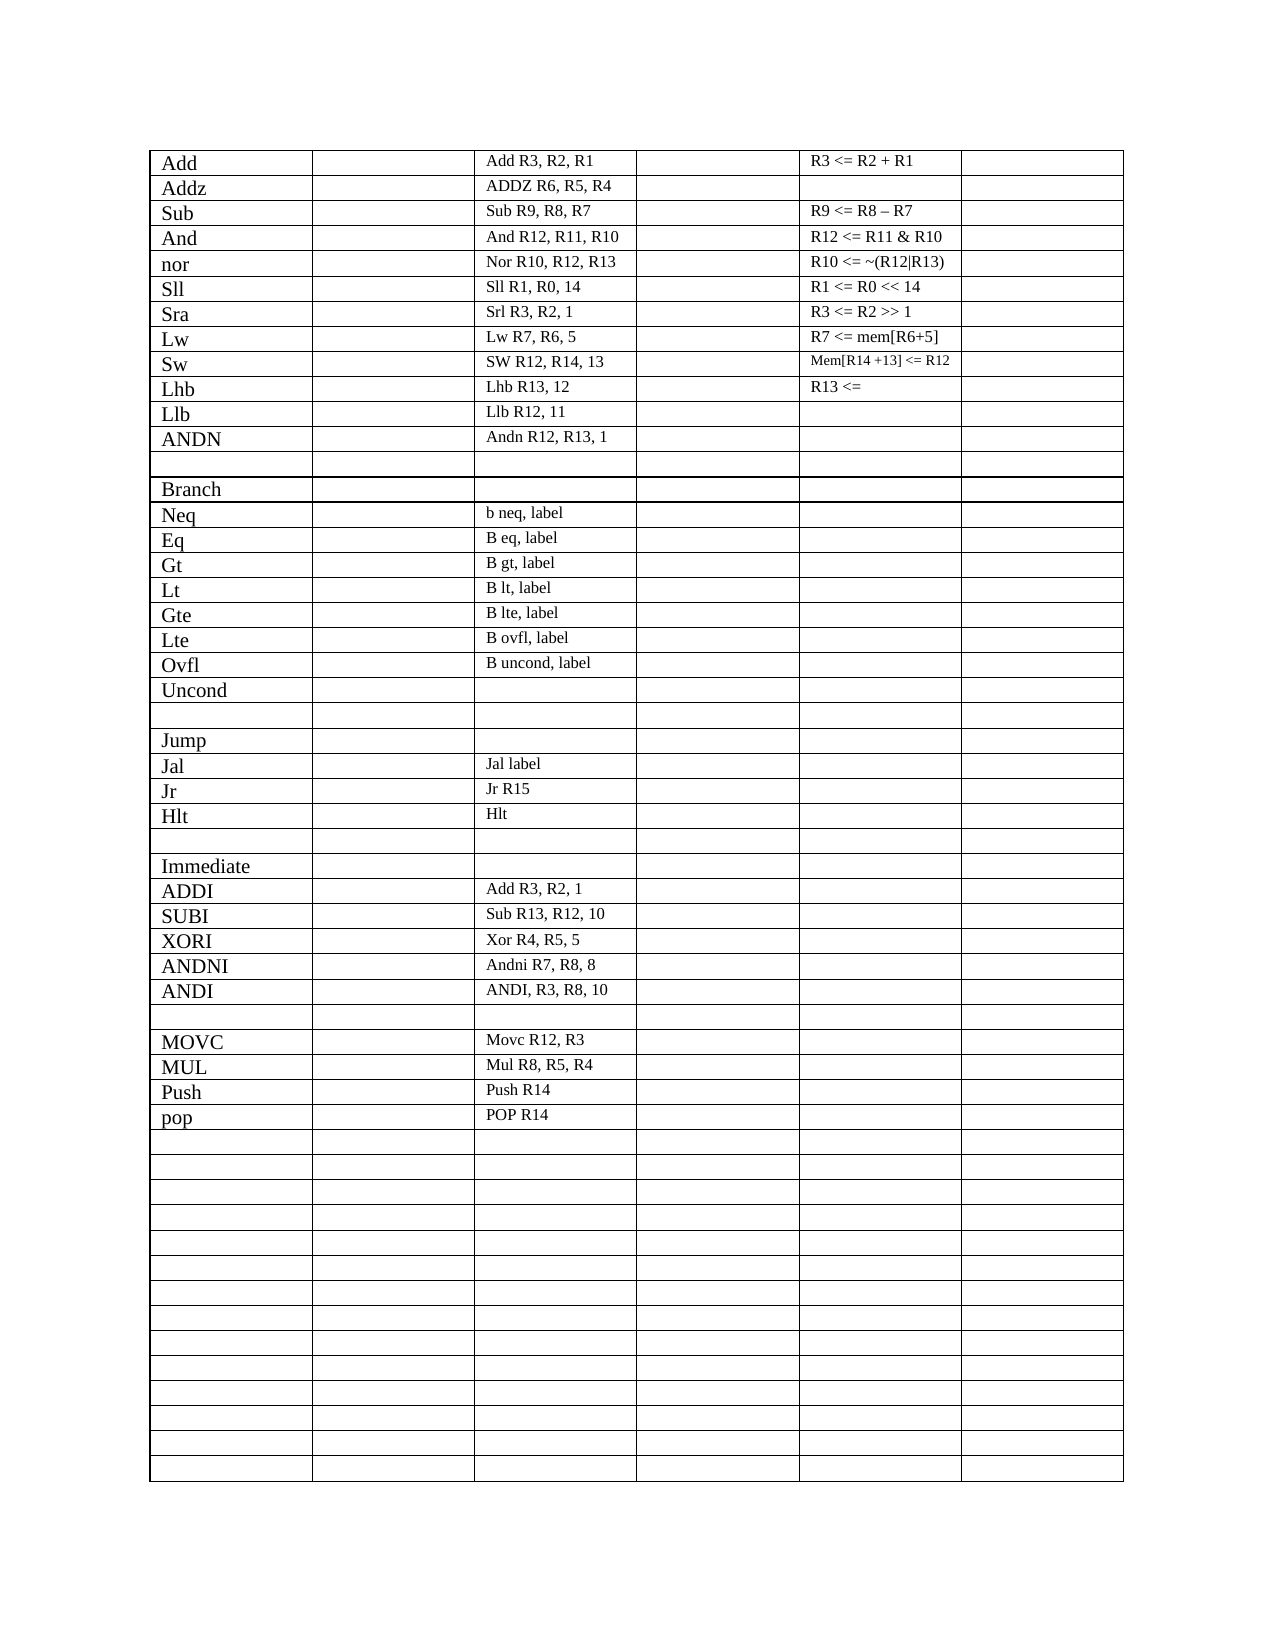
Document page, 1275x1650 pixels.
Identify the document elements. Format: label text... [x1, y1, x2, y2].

table_cell Add R3, R2, R1 [475, 151, 636, 175]
table_cell [475, 1205, 636, 1229]
table_cell [637, 427, 799, 451]
table_cell [313, 854, 474, 878]
table_cell [313, 553, 474, 577]
table_cell [800, 603, 961, 627]
table_cell Lw R7, R6, 5 [475, 327, 636, 351]
table_cell Add R3, R2, 1 [475, 879, 636, 903]
table_cell [800, 779, 961, 803]
table_cell [800, 954, 961, 978]
table_cell Jr [151, 779, 312, 803]
table_cell [475, 1356, 636, 1380]
table_cell [475, 452, 636, 476]
table_cell [637, 1030, 799, 1054]
table_cell [313, 779, 474, 803]
table_cell [800, 980, 961, 1003]
table_cell [313, 653, 474, 677]
table_cell [800, 503, 961, 527]
table_cell [800, 1005, 961, 1029]
table_cell [475, 1306, 636, 1330]
table_cell Sub R9, R8, R7 [475, 201, 636, 225]
table_cell [637, 277, 799, 301]
table_cell [637, 151, 799, 175]
table_cell [475, 1005, 636, 1029]
table_cell Add [151, 151, 312, 175]
table_cell [637, 653, 799, 677]
table_cell [962, 327, 1123, 351]
table_cell [313, 603, 474, 627]
table_cell [800, 829, 961, 853]
table_cell [313, 1431, 474, 1455]
table_cell [313, 678, 474, 702]
table_cell Ovfl [151, 653, 312, 677]
table_cell [151, 1231, 312, 1254]
table_cell Jal [151, 754, 312, 778]
table_cell [313, 879, 474, 903]
table_cell Llb [151, 402, 312, 426]
table_cell [637, 1356, 799, 1380]
table_cell [962, 302, 1123, 326]
table_cell [637, 1005, 799, 1029]
table_cell [475, 1231, 636, 1254]
table_cell [962, 553, 1123, 577]
table_cell Jr R15 [475, 779, 636, 803]
table_cell [151, 1281, 312, 1305]
table_cell Mem[R14 +13] <= R12 [800, 352, 961, 376]
table_cell [637, 302, 799, 326]
table_cell [151, 1205, 312, 1229]
table_cell [475, 678, 636, 702]
table_cell Addz [151, 176, 312, 200]
table_cell [962, 1306, 1123, 1330]
table_cell [151, 1356, 312, 1380]
table_cell [962, 854, 1123, 878]
table_cell Lw [151, 327, 312, 351]
table_cell [962, 904, 1123, 928]
table_cell [637, 980, 799, 1003]
table_cell [313, 176, 474, 200]
table_cell [962, 678, 1123, 702]
table_cell B lt, label [475, 578, 636, 602]
table_cell [151, 829, 312, 853]
table_cell [962, 1331, 1123, 1355]
table_cell [800, 904, 961, 928]
table_cell [637, 1381, 799, 1405]
table_cell SW R12, R14, 13 [475, 352, 636, 376]
table_cell [962, 478, 1123, 501]
table_cell [800, 553, 961, 577]
table_cell [637, 176, 799, 200]
table_cell R10 <= ~(R12|R13) [800, 251, 961, 276]
table_cell POP R14 [475, 1105, 636, 1129]
table_cell [637, 1155, 799, 1179]
table_cell [800, 1306, 961, 1330]
table_cell [637, 553, 799, 577]
table_cell [475, 1406, 636, 1430]
table_cell [800, 1456, 961, 1481]
table_cell [637, 1456, 799, 1481]
table_cell And R12, R11, R10 [475, 226, 636, 250]
table_cell [800, 1231, 961, 1254]
table_cell [962, 703, 1123, 727]
table_cell [313, 1356, 474, 1380]
table_cell [637, 1281, 799, 1305]
table_cell [637, 678, 799, 702]
table_cell [800, 854, 961, 878]
table_cell [962, 251, 1123, 276]
table_cell [637, 251, 799, 276]
table_cell [313, 628, 474, 652]
table_cell [800, 1080, 961, 1104]
table_cell [475, 1431, 636, 1455]
table_cell [637, 1130, 799, 1154]
table_cell [313, 904, 474, 928]
table_cell [800, 653, 961, 677]
table_cell [313, 1331, 474, 1355]
table_cell [962, 277, 1123, 301]
table_cell ADDI [151, 879, 312, 903]
table_cell [637, 478, 799, 501]
table_cell [800, 1281, 961, 1305]
table_cell [962, 528, 1123, 552]
table_cell [151, 1130, 312, 1154]
table_cell Sub [151, 201, 312, 225]
table_cell ANDI [151, 980, 312, 1003]
table_cell [962, 1456, 1123, 1481]
table_cell [962, 729, 1123, 752]
table_cell [800, 478, 961, 501]
table_cell [313, 1381, 474, 1405]
table_cell b neq, label [475, 503, 636, 527]
table_cell Lhb [151, 377, 312, 401]
table_cell [475, 1456, 636, 1481]
table_cell [962, 402, 1123, 426]
table_cell [962, 1055, 1123, 1079]
table_cell [962, 1080, 1123, 1104]
table_cell [637, 729, 799, 752]
table_cell [313, 1130, 474, 1154]
table_cell [475, 729, 636, 752]
table_cell [962, 603, 1123, 627]
table_cell [637, 1180, 799, 1204]
table_cell [800, 929, 961, 953]
table_cell ANDI, R3, R8, 10 [475, 980, 636, 1003]
table_cell [962, 1155, 1123, 1179]
table_cell [637, 1331, 799, 1355]
table_cell R7 <= mem[R6+5] [800, 327, 961, 351]
table_cell [800, 729, 961, 752]
table_cell Lhb R13, 12 [475, 377, 636, 401]
table_cell [313, 1180, 474, 1204]
table_cell [962, 1406, 1123, 1430]
table_cell [962, 176, 1123, 200]
table_cell [800, 754, 961, 778]
table_cell Andni R7, R8, 8 [475, 954, 636, 978]
table_cell [313, 754, 474, 778]
table_cell [313, 1256, 474, 1280]
table_cell [800, 1406, 961, 1430]
table_cell Srl R3, R2, 1 [475, 302, 636, 326]
table_cell [475, 829, 636, 853]
table_cell [637, 528, 799, 552]
table_cell [313, 226, 474, 250]
table_cell Lt [151, 578, 312, 602]
table_cell [637, 804, 799, 828]
table_cell [637, 1406, 799, 1430]
table_cell [962, 879, 1123, 903]
table_cell [151, 1456, 312, 1481]
table_cell [313, 402, 474, 426]
table_cell B ovfl, label [475, 628, 636, 652]
table_cell [313, 1205, 474, 1229]
table_cell [962, 377, 1123, 401]
table_cell Sll [151, 277, 312, 301]
table_cell [151, 1381, 312, 1405]
table_cell [637, 954, 799, 978]
table_cell [637, 201, 799, 225]
table_cell [800, 804, 961, 828]
table_cell [637, 226, 799, 250]
table_cell Uncond [151, 678, 312, 702]
table_cell [800, 1431, 961, 1455]
table_cell [637, 829, 799, 853]
table_cell [800, 452, 961, 476]
table_cell Push R14 [475, 1080, 636, 1104]
table_cell SUBI [151, 904, 312, 928]
table_cell [313, 1105, 474, 1129]
table_cell [313, 478, 474, 501]
table_cell [800, 1205, 961, 1229]
table_cell R12 <= R11 & R10 [800, 226, 961, 250]
table_cell Andn R12, R13, 1 [475, 427, 636, 451]
table_cell [637, 327, 799, 351]
table_cell Sll R1, R0, 14 [475, 277, 636, 301]
table_cell [637, 929, 799, 953]
table_cell [800, 1356, 961, 1380]
table_cell [313, 1005, 474, 1029]
table_cell [800, 528, 961, 552]
table_cell [637, 452, 799, 476]
table_cell [800, 1130, 961, 1154]
table_cell [475, 1180, 636, 1204]
table_cell [962, 954, 1123, 978]
table_cell [800, 678, 961, 702]
table_cell [962, 1231, 1123, 1254]
table_cell [637, 628, 799, 652]
table_cell [313, 377, 474, 401]
table_cell [962, 804, 1123, 828]
table_cell [800, 1155, 961, 1179]
table_cell Xor R4, R5, 5 [475, 929, 636, 953]
table_cell [313, 1030, 474, 1054]
table_cell Llb R12, 11 [475, 402, 636, 426]
table_cell [313, 302, 474, 326]
table_cell Hlt [151, 804, 312, 828]
table_cell [151, 452, 312, 476]
table_cell [962, 1180, 1123, 1204]
table_cell [637, 854, 799, 878]
table_cell [475, 703, 636, 727]
table_cell [475, 1381, 636, 1405]
table_cell ADDZ R6, R5, R4 [475, 176, 636, 200]
table_cell [475, 1331, 636, 1355]
table_cell [962, 1256, 1123, 1280]
table_cell [800, 1055, 961, 1079]
table_cell [313, 352, 474, 376]
table_cell [313, 427, 474, 451]
table_cell [313, 703, 474, 727]
table_cell [962, 1130, 1123, 1154]
table_cell [800, 1180, 961, 1204]
table_cell [962, 829, 1123, 853]
table_cell [962, 779, 1123, 803]
table_cell [962, 1431, 1123, 1455]
table_cell [637, 1055, 799, 1079]
table_cell B uncond, label [475, 653, 636, 677]
table_cell Hlt [475, 804, 636, 828]
table_cell Jal label [475, 754, 636, 778]
table_cell [962, 980, 1123, 1003]
table_cell [313, 1231, 474, 1254]
table_cell [637, 1231, 799, 1254]
table_cell ANDN [151, 427, 312, 451]
table_cell R3 <= R2 + R1 [800, 151, 961, 175]
table_cell [962, 653, 1123, 677]
table_cell [313, 1456, 474, 1481]
table_cell [800, 1105, 961, 1129]
table_cell [151, 1406, 312, 1430]
table_cell [637, 603, 799, 627]
table_cell [475, 1281, 636, 1305]
table_cell [637, 703, 799, 727]
table_cell [962, 503, 1123, 527]
table_cell R13 <= [800, 377, 961, 401]
table_cell [637, 779, 799, 803]
table_cell Lte [151, 628, 312, 652]
table_cell pop [151, 1105, 312, 1129]
table_cell [475, 478, 636, 501]
table_cell MOVC [151, 1030, 312, 1054]
table_cell B eq, label [475, 528, 636, 552]
table_cell Sub R13, R12, 10 [475, 904, 636, 928]
table_cell [962, 201, 1123, 225]
table_cell [475, 854, 636, 878]
table_cell [313, 954, 474, 978]
table_cell [637, 754, 799, 778]
table_cell MUL [151, 1055, 312, 1079]
table_cell [800, 427, 961, 451]
table_cell nor [151, 251, 312, 276]
table_cell [800, 703, 961, 727]
table_cell [151, 1331, 312, 1355]
table_cell [637, 352, 799, 376]
table_cell [313, 151, 474, 175]
table_cell [637, 1105, 799, 1129]
table_cell [800, 176, 961, 200]
table_cell [637, 1080, 799, 1104]
table_cell R1 <= R0 << 14 [800, 277, 961, 301]
table_cell [313, 829, 474, 853]
table_cell [962, 1205, 1123, 1229]
table_cell [637, 879, 799, 903]
table_cell [637, 402, 799, 426]
table_cell [313, 452, 474, 476]
table_cell [962, 151, 1123, 175]
table_cell [313, 528, 474, 552]
table_cell [637, 1306, 799, 1330]
table_cell [151, 1005, 312, 1029]
table_cell And [151, 226, 312, 250]
table_cell XORI [151, 929, 312, 953]
table_cell [962, 1105, 1123, 1129]
table_cell [151, 1431, 312, 1455]
table_cell [313, 1281, 474, 1305]
table_cell [313, 1080, 474, 1104]
table_cell Eq [151, 528, 312, 552]
table_cell [313, 980, 474, 1003]
table_cell [313, 1055, 474, 1079]
table_cell [151, 1306, 312, 1330]
table_cell [800, 1256, 961, 1280]
table_cell [313, 929, 474, 953]
table_cell Push [151, 1080, 312, 1104]
table_cell ANDNI [151, 954, 312, 978]
table_cell R3 <= R2 >> 1 [800, 302, 961, 326]
table_cell [313, 1406, 474, 1430]
table_cell B gt, label [475, 553, 636, 577]
table_cell [800, 1030, 961, 1054]
table_cell [800, 879, 961, 903]
table_cell [962, 352, 1123, 376]
table_cell [313, 251, 474, 276]
table_cell [151, 1155, 312, 1179]
table_cell [475, 1130, 636, 1154]
table_cell [962, 1030, 1123, 1054]
table_cell [637, 503, 799, 527]
table_cell Nor R10, R12, R13 [475, 251, 636, 276]
table_cell [800, 578, 961, 602]
table_cell [962, 1356, 1123, 1380]
table_cell [637, 377, 799, 401]
table_cell Movc R12, R3 [475, 1030, 636, 1054]
table_cell [151, 1180, 312, 1204]
table_cell [637, 1431, 799, 1455]
table_cell Sra [151, 302, 312, 326]
table_cell Immediate [151, 854, 312, 878]
table_cell [151, 703, 312, 727]
table_cell [313, 277, 474, 301]
table_cell [313, 201, 474, 225]
table_cell [313, 503, 474, 527]
table_cell [800, 628, 961, 652]
table_cell [475, 1256, 636, 1280]
table_cell Gte [151, 603, 312, 627]
table_cell [800, 1381, 961, 1405]
table_cell [151, 1256, 312, 1280]
table_cell Mul R8, R5, R4 [475, 1055, 636, 1079]
table_cell [313, 1306, 474, 1330]
table_cell R9 <= R8 – R7 [800, 201, 961, 225]
table_cell Branch [151, 478, 312, 501]
table_cell [800, 402, 961, 426]
table_cell [800, 1331, 961, 1355]
table_cell B lte, label [475, 603, 636, 627]
table_cell [313, 1155, 474, 1179]
table_cell [962, 1005, 1123, 1029]
table_cell [962, 628, 1123, 652]
table_cell Neq [151, 503, 312, 527]
table_cell [313, 804, 474, 828]
table_cell Gt [151, 553, 312, 577]
table_cell Jump [151, 729, 312, 752]
table_cell Sw [151, 352, 312, 376]
table_cell [313, 578, 474, 602]
table_cell [475, 1155, 636, 1179]
table_cell [637, 1205, 799, 1229]
table_cell [637, 578, 799, 602]
table_cell [962, 754, 1123, 778]
table_cell [962, 226, 1123, 250]
table_cell [962, 452, 1123, 476]
table_cell [962, 929, 1123, 953]
table_cell [962, 1381, 1123, 1405]
table_cell [962, 1281, 1123, 1305]
table_cell [962, 427, 1123, 451]
table_cell [637, 1256, 799, 1280]
table_cell [313, 729, 474, 752]
table_cell [962, 578, 1123, 602]
table_cell [313, 327, 474, 351]
table_cell [637, 904, 799, 928]
